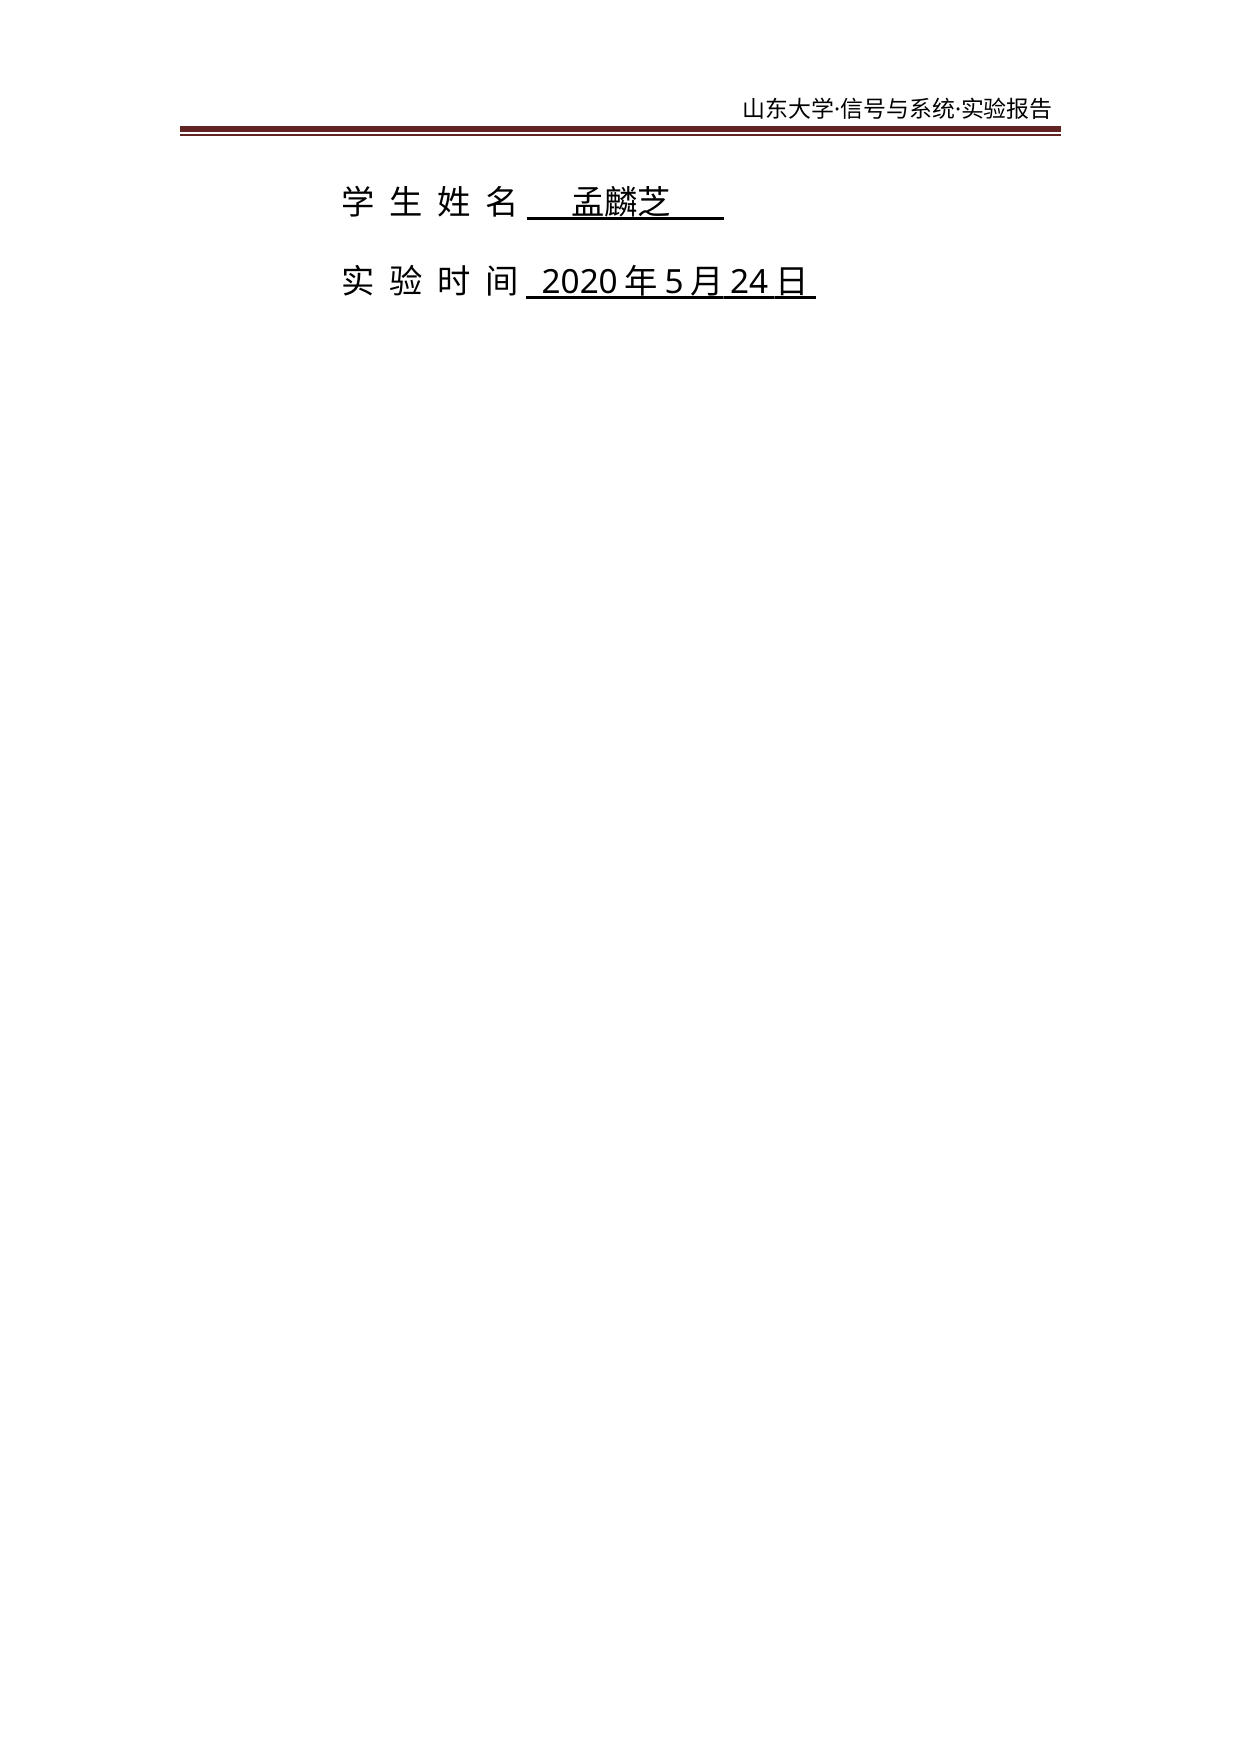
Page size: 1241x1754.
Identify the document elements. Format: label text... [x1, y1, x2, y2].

text 实 验 时 间 2020年5月24日 [291, 247, 1052, 312]
text 学 生 姓 名 孟麟芝 [291, 168, 1052, 233]
